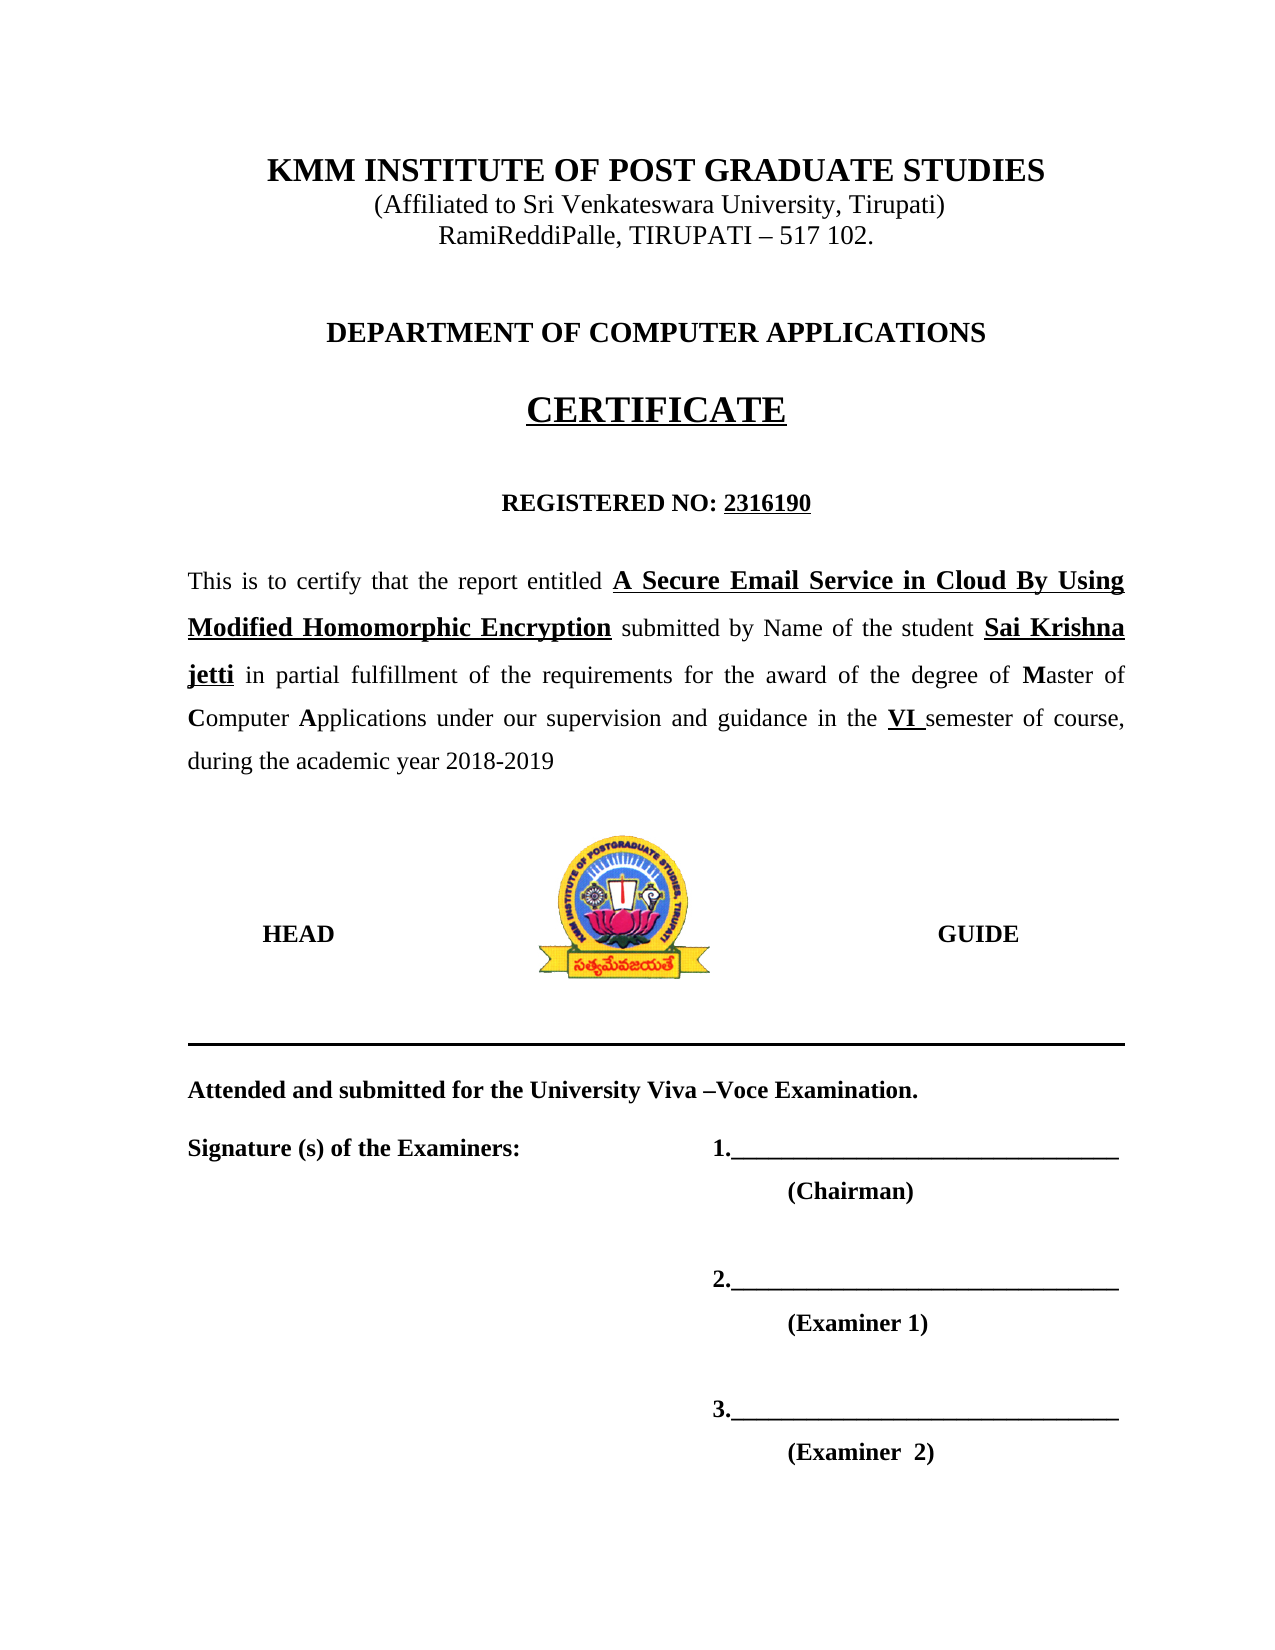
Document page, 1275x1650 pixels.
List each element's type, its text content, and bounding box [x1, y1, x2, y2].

text (Examiner 1) [187, 1308, 1125, 1336]
text CERTIFICATE [187, 387, 1125, 430]
text 2._______________________________ [637, 1264, 1125, 1293]
text RamiReddiPalle, TIRUPATI – 517 102. [187, 219, 1125, 251]
text (Affiliated to Sri Venkateswara University, Tirupati) [187, 188, 1125, 219]
text HEAD GUIDE [262, 919, 531, 976]
text Attended and submitted for the University Viva –Voce Examination. [187, 1075, 1125, 1104]
text (Examiner 2) [187, 1437, 1125, 1466]
text 3._______________________________ [637, 1394, 1125, 1423]
picture [531, 831, 718, 988]
text DEPARTMENT OF COMPUTER APPLICATIONS [187, 315, 1125, 349]
text Signature (s) of the Examiners: 1._______________________________ [187, 1133, 1125, 1161]
text KMM INSTITUTE OF POST GRADUATE STUDIES [187, 150, 1125, 188]
text (Chairman) [187, 1176, 1125, 1204]
text This is to certify that the report entitled A Secure Email Service in Cloud By Using Modified Homomorphic Encryption submitted by Name of the student Sai Krishna jetti in partial fulfillment of the requirements for the award of the degree of Master of Computer Applications under our supervision and guidance in the VI semester of course, during the academic year 2018-2019 [187, 564, 1125, 775]
text REGISTERED NO: 2316190 [187, 488, 1125, 517]
text HEAD GUIDE [718, 919, 1125, 976]
